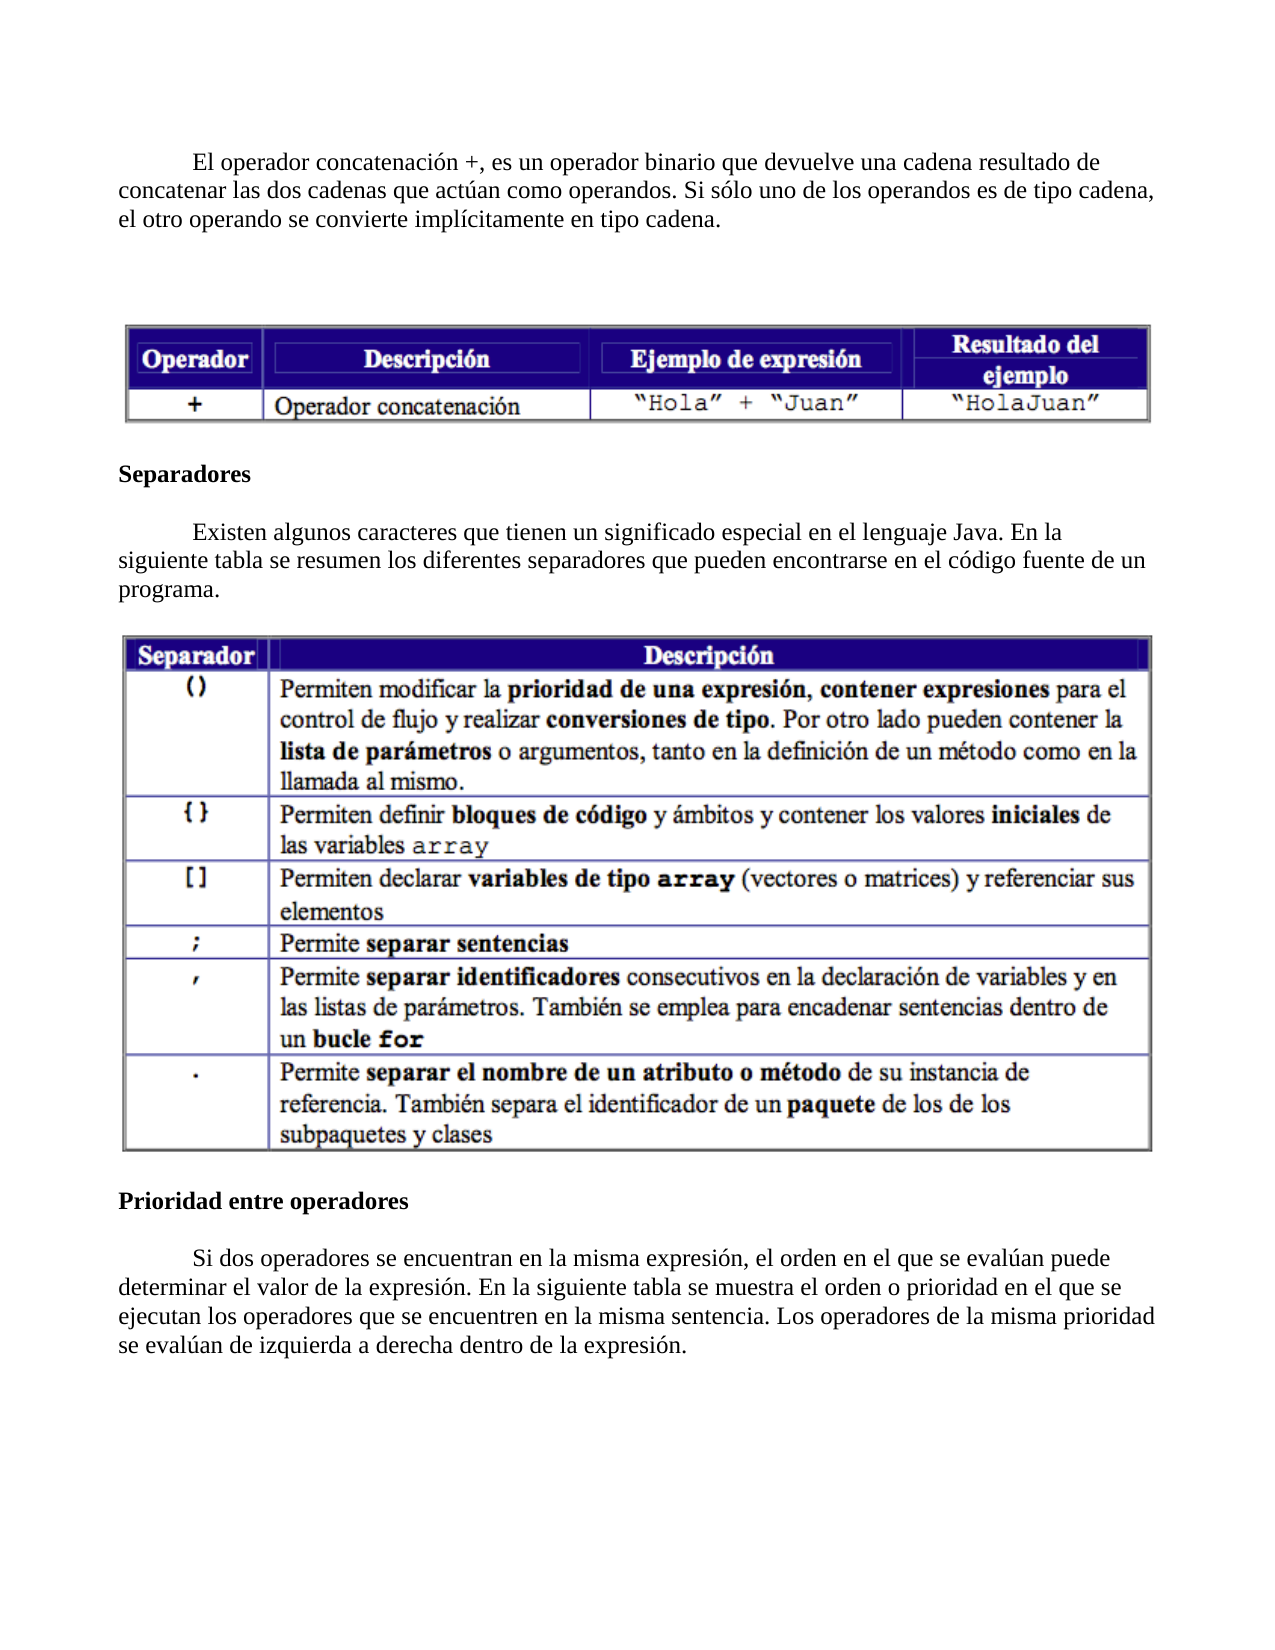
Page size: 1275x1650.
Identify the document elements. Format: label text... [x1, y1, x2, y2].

text El operador concatenación +, es un operador binario que devuelve una cadena resultado de concatenar las dos cadenas que actúan como operandos. Si sólo uno de los operandos es de tipo cadena, el otro operando se convierte implícitamente en tipo cadena. [118, 147, 1157, 233]
picture [118, 631, 1157, 1158]
text Si dos operadores se encuentran en la misma expresión, el orden en el que se evalúan puede determinar el valor de la expresión. En la siguiente tabla se muestra el orden o prioridad en el que se ejecutan los operadores que se encuentren en la misma sentencia. Los operadores de la misma prioridad se evalúan de izquierda a derecha dentro de la expresión. [118, 1243, 1157, 1358]
picture [118, 319, 1157, 431]
text Separadores [118, 459, 1157, 488]
text Prioridad entre operadores [118, 1186, 1157, 1215]
text Existen algunos caracteres que tienen un significado especial en el lenguaje Java. En la siguiente tabla se resumen los diferentes separadores que pueden encontrarse en el código fuente de un programa. [118, 517, 1157, 603]
